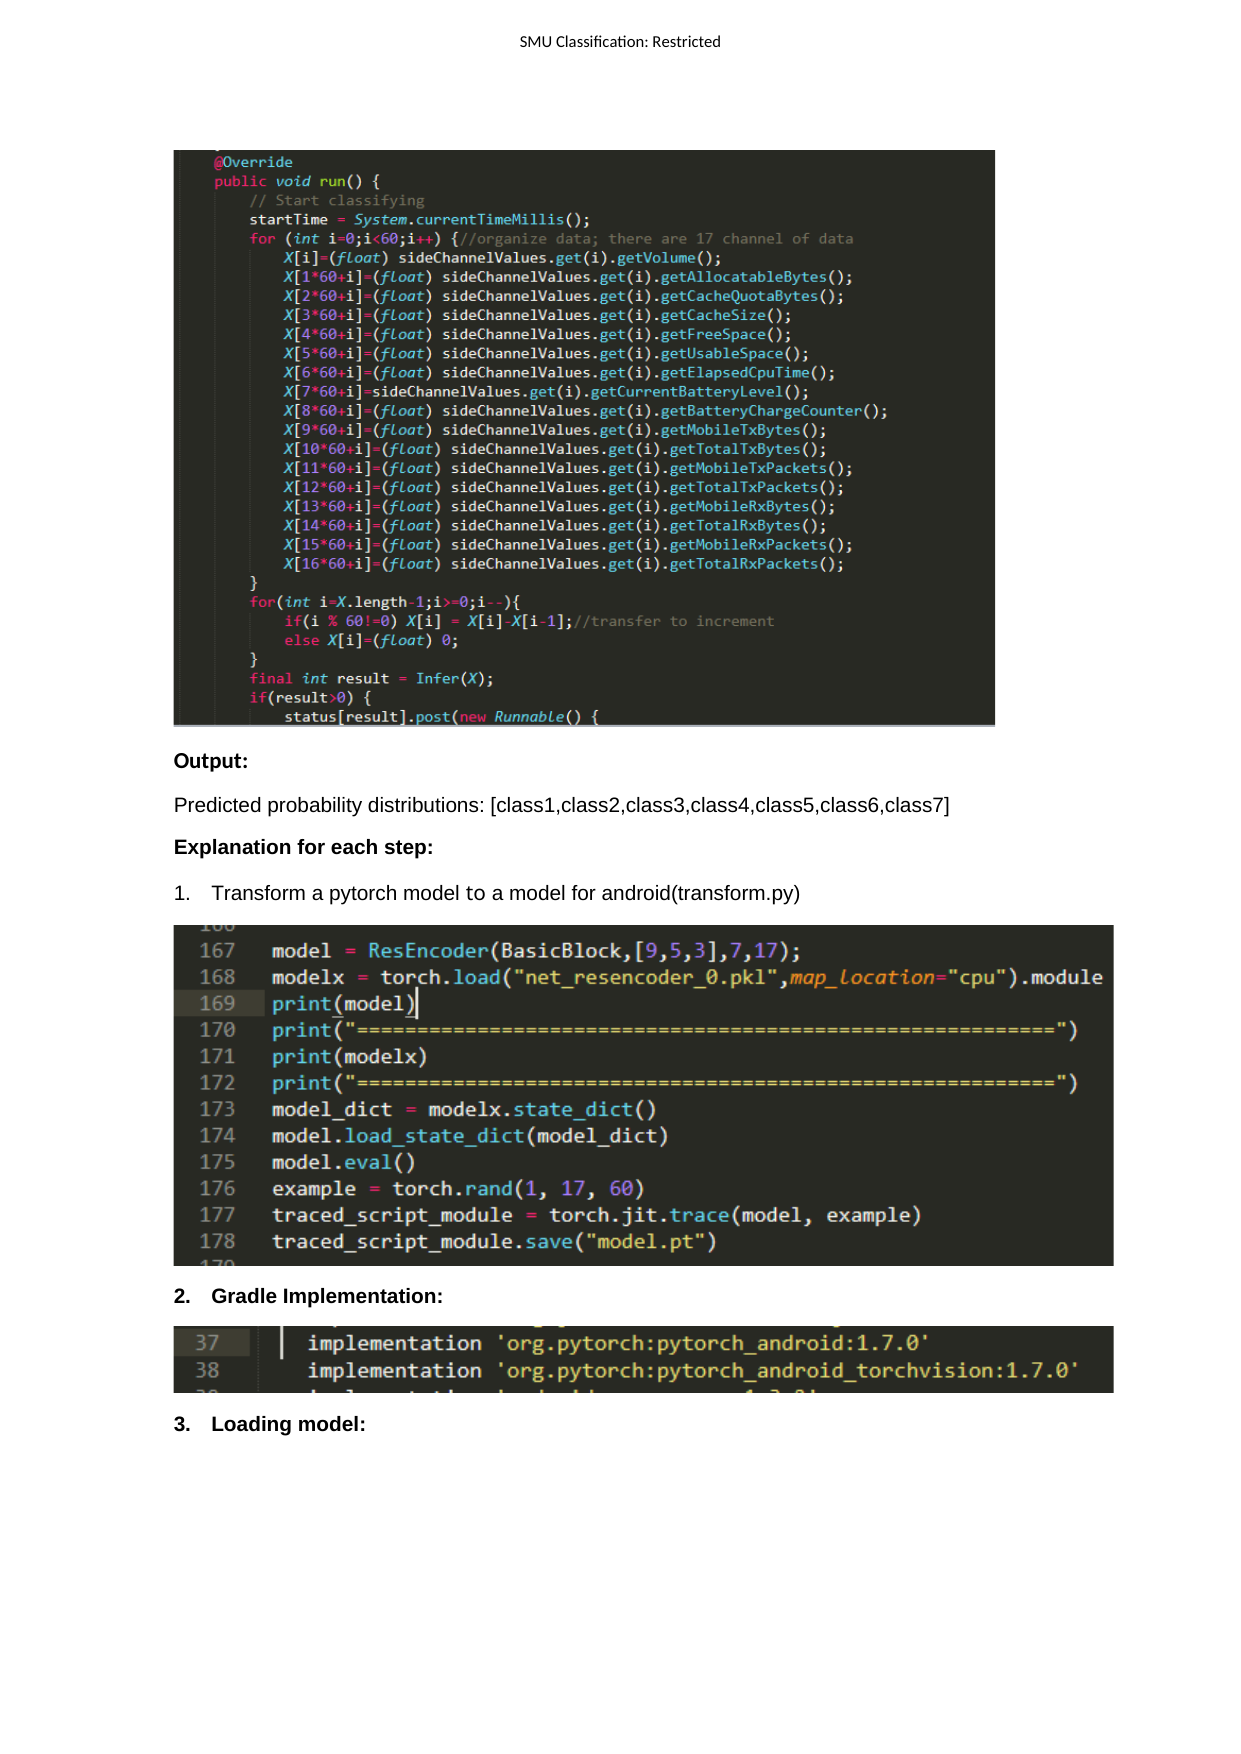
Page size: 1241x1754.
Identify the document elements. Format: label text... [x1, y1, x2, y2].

text Explanation for each step: [150, 835, 1090, 859]
list Loading model: [173, 1412, 1090, 1436]
list Transform a pytorch model to a model for android(transform.py) [173, 878, 1090, 906]
picture [173, 925, 1114, 1266]
text Output: [150, 746, 1090, 774]
list Gradle Implementation: [173, 1284, 1090, 1308]
text Predicted probability distributions: [class1,class2,class3,class4,class5,class6,class7] [150, 793, 1090, 817]
picture [173, 1326, 1114, 1393]
picture [173, 150, 996, 727]
